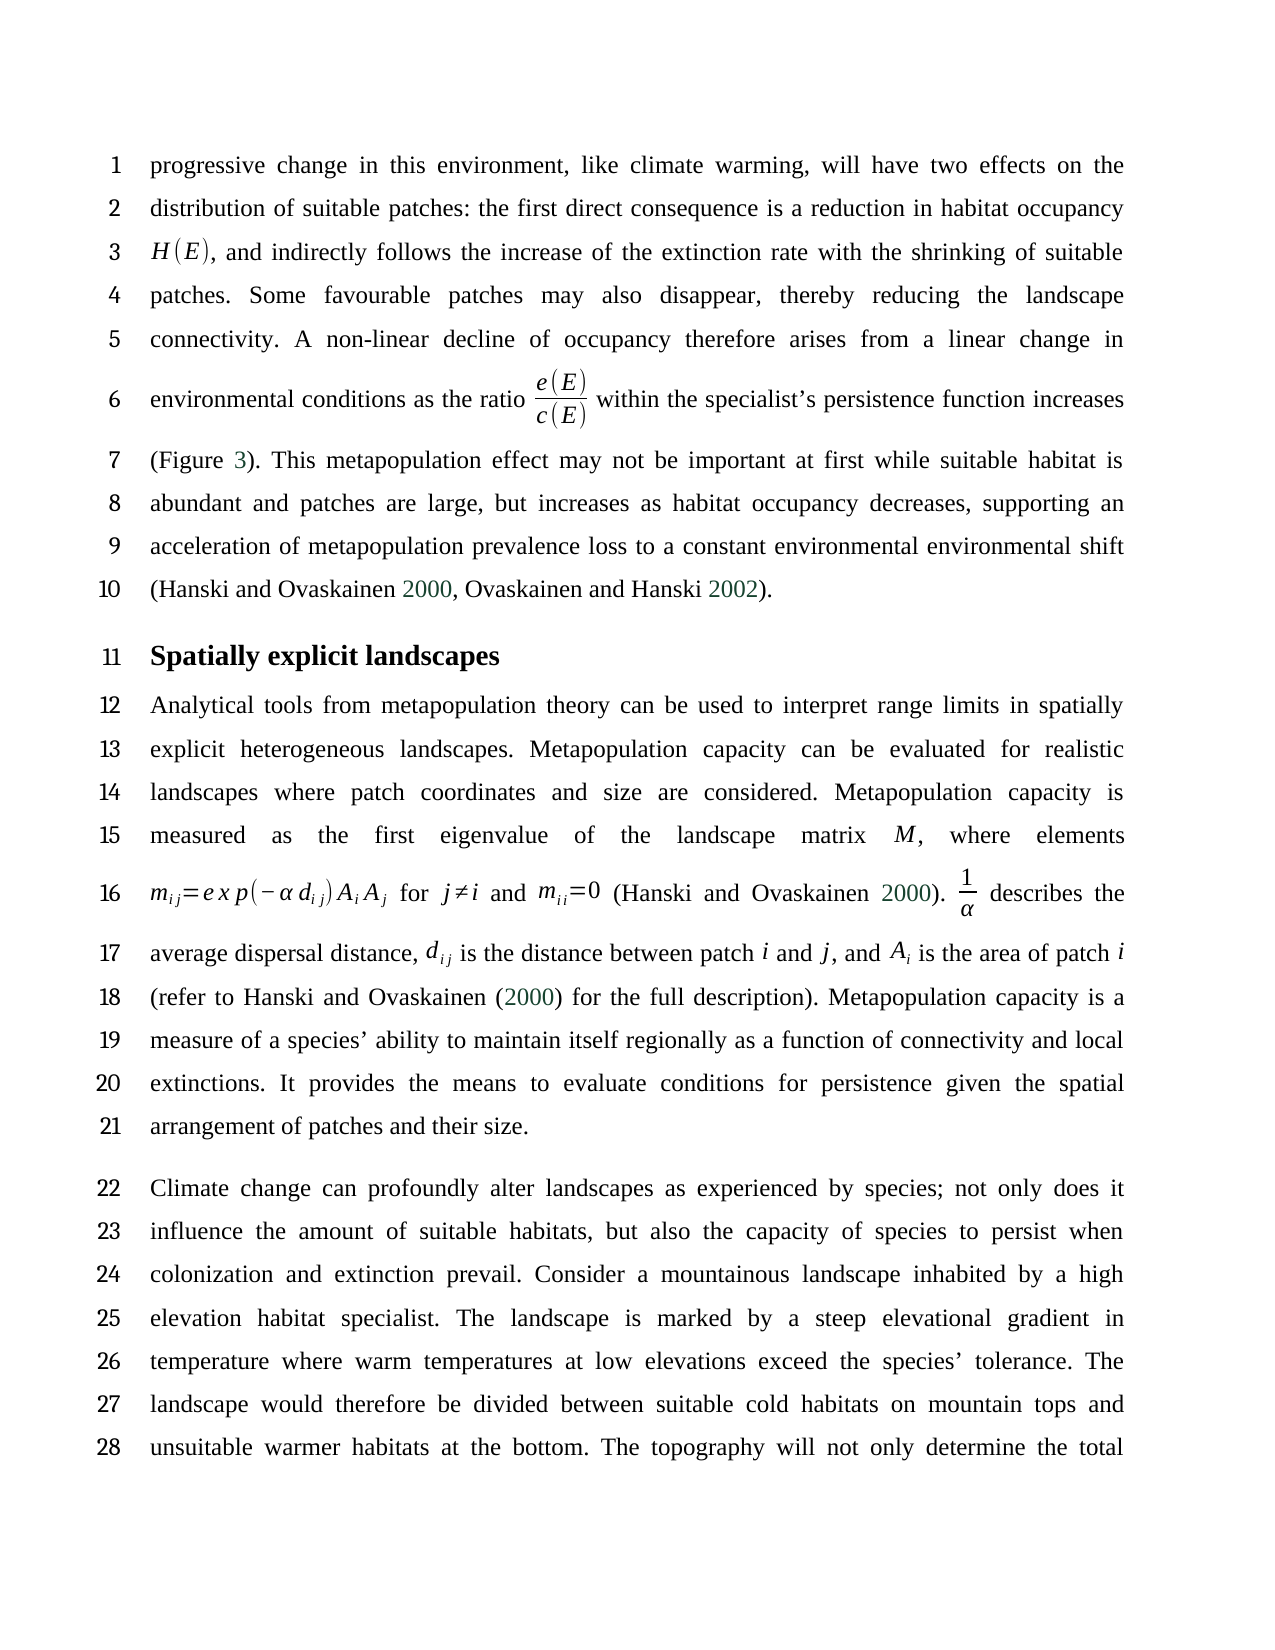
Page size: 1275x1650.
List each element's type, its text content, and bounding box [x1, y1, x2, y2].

text Analytical tools from metapopulation theory can be used to interpret range limits in spatially explicit heterogeneous landscapes. Metapopulation capacity can be evaluated for realistic landscapes where patch coordinates and size are considered. Metapopulation capacity is measured as the first eigenvalue of the landscape matrix , where elements for and (Hanski and Ovaskainen 2000). describes the average dispersal distance, is the distance between patch and , and is the area of patch (refer to Hanski and Ovaskainen (2000) for the full description). Metapopulation capacity is a measure of a species’ ability to maintain itself regionally as a function of connectivity and local extinctions. It provides the means to evaluate conditions for persistence given the spatial arrangement of patches and their size. [150, 691, 1125, 1140]
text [150, 1173, 1125, 1461]
subtitle Spatially explicit landscapes [150, 638, 1125, 672]
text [150, 150, 1125, 603]
